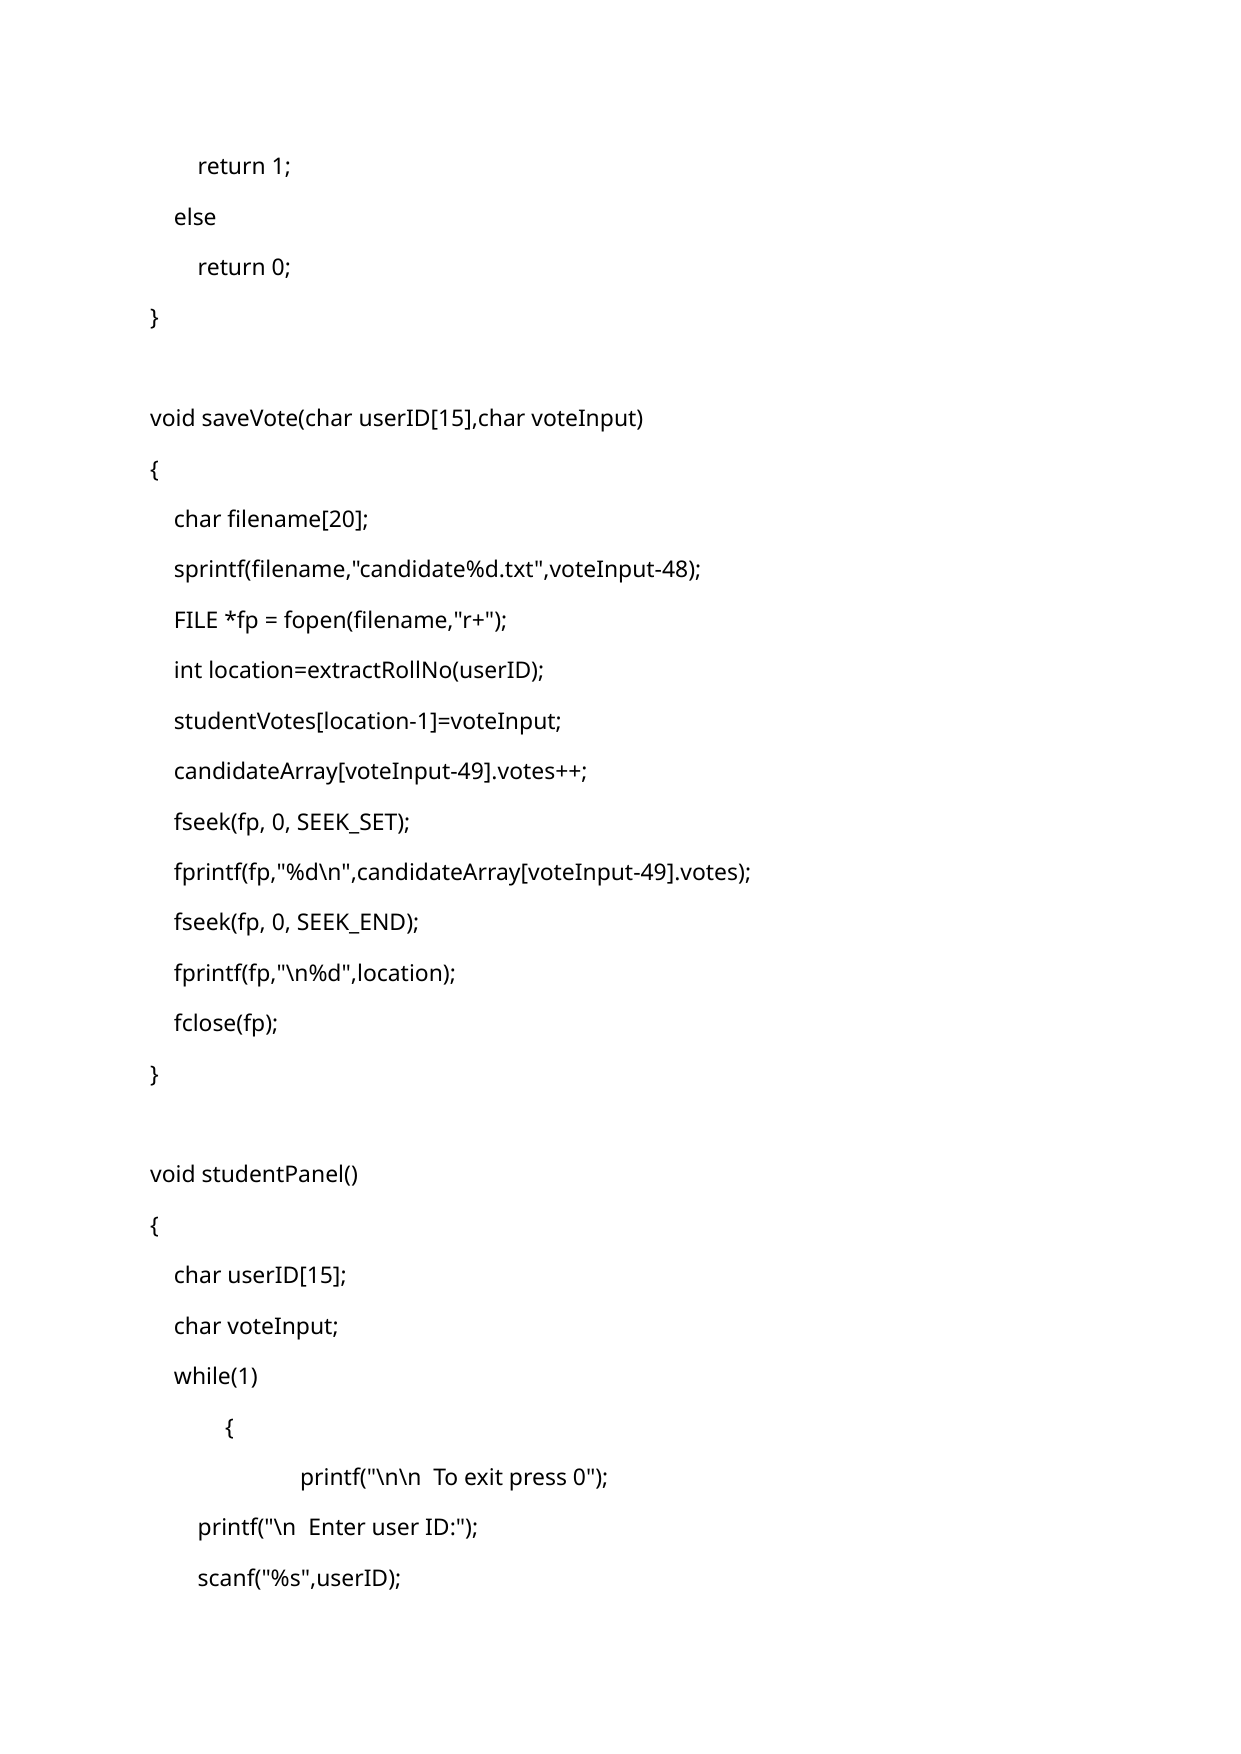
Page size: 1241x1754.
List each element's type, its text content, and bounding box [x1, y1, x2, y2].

text char filename[20]; [150, 503, 1090, 534]
text fseek(fp, 0, SEEK_END); [150, 906, 1090, 937]
text fprintf(fp,"%d\n",candidateArray[voteInput-49].votes); [150, 856, 1090, 887]
text sprintf(filename,"candidate%d.txt",voteInput-48); [150, 553, 1090, 584]
text void saveVote(char userID[15],char voteInput) [150, 402, 1090, 433]
text return 1; [150, 150, 1090, 181]
text { [150, 452, 1090, 484]
text int location=extractRollNo(userID); [150, 654, 1090, 685]
text char userID[15]; [150, 1259, 1090, 1290]
text { [150, 1209, 1090, 1240]
text candidateArray[voteInput-49].votes++; [150, 755, 1090, 786]
text fprintf(fp,"\n%d",location); [150, 957, 1090, 988]
text while(1) [150, 1360, 1090, 1391]
text } [150, 301, 1090, 332]
text void studentPanel() [150, 1158, 1090, 1189]
text scanf("%s",userID); [150, 1562, 1090, 1593]
text studentVotes[location-1]=voteInput; [150, 704, 1090, 736]
text char voteInput; [150, 1309, 1090, 1341]
text else [150, 200, 1090, 232]
text FILE *fp = fopen(filename,"r+"); [150, 604, 1090, 635]
text return 0; [150, 251, 1090, 282]
text } [150, 1057, 1090, 1089]
text printf("\n\n To exit press 0"); [150, 1461, 1090, 1492]
text fseek(fp, 0, SEEK_SET); [150, 805, 1090, 837]
text fclose(fp); [150, 1007, 1090, 1038]
text printf("\n Enter user ID:"); [150, 1511, 1090, 1542]
text { [150, 1410, 1090, 1442]
